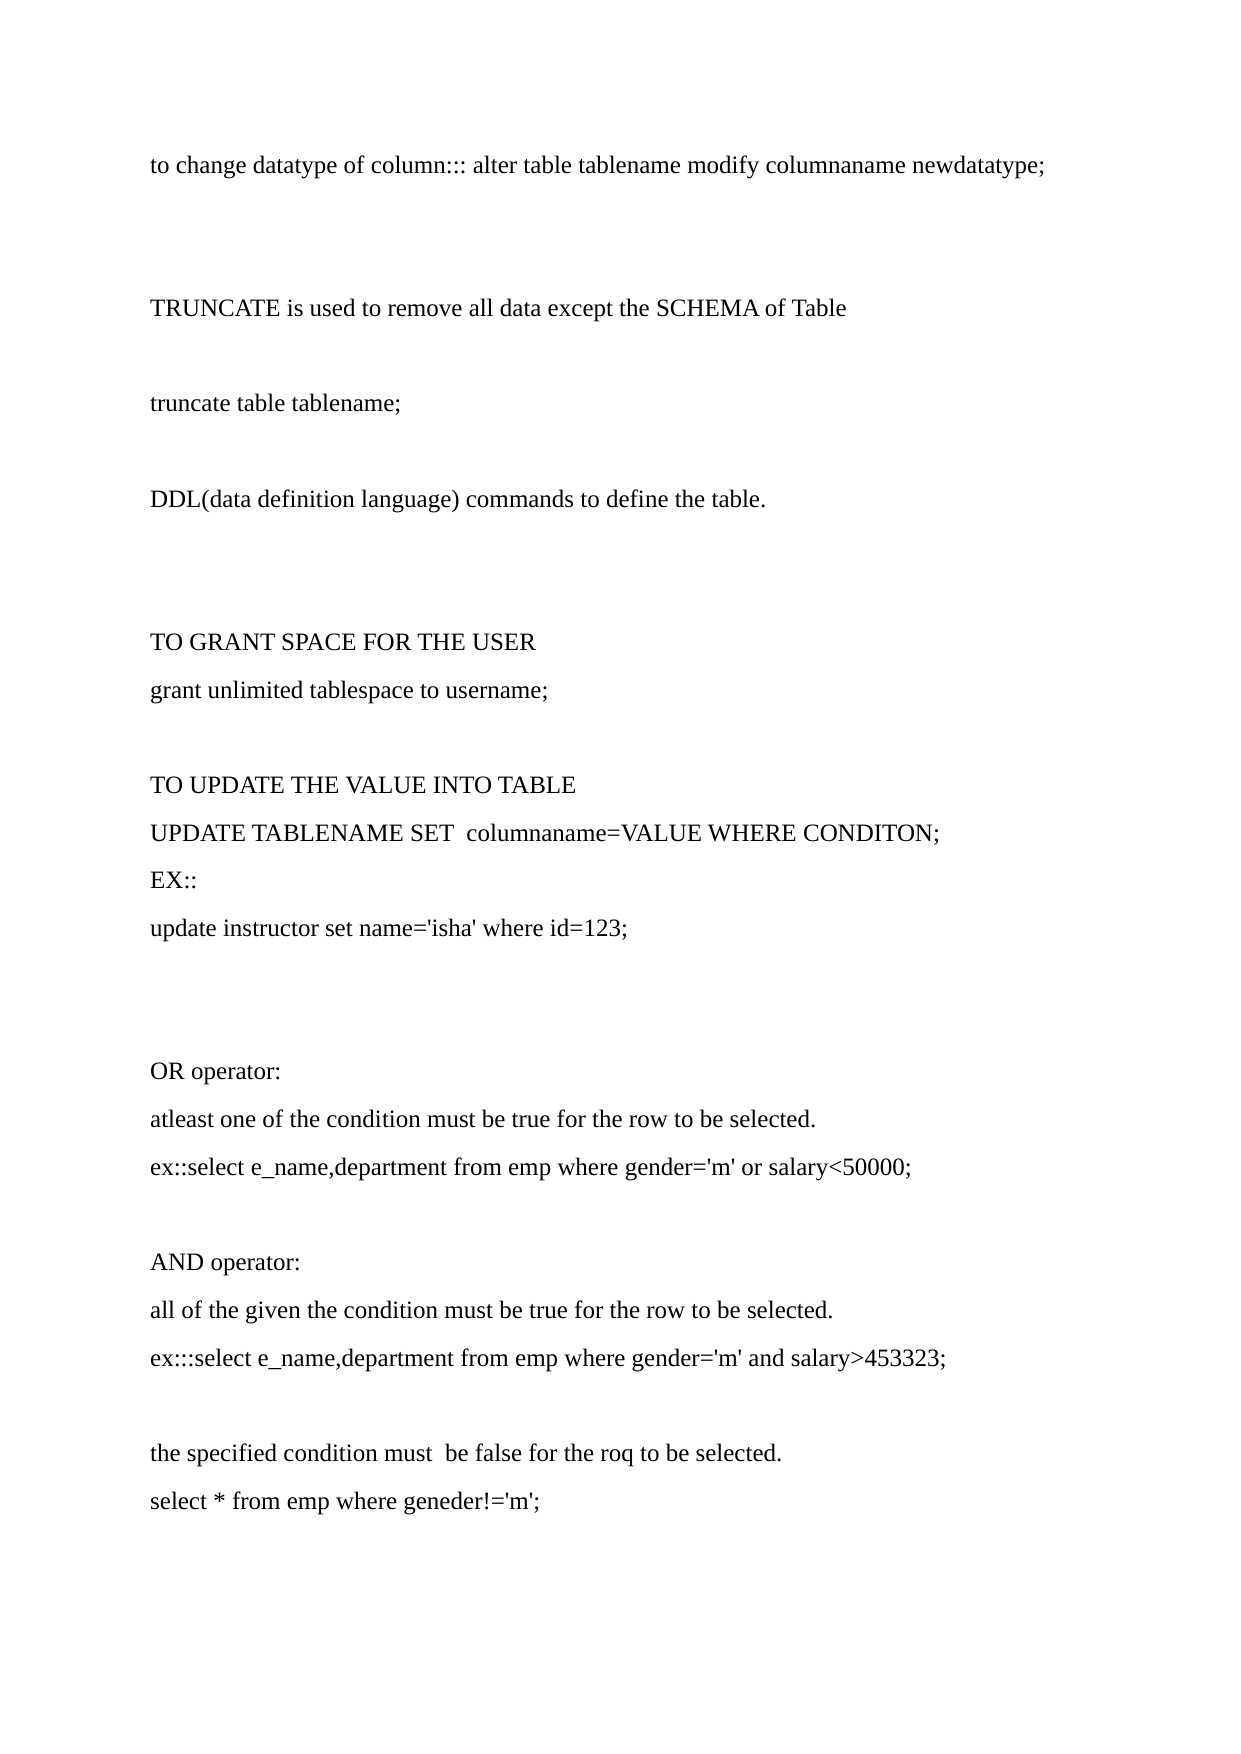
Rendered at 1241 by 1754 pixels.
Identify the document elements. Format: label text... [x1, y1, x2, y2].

text OR operator: [150, 1056, 1090, 1085]
text UPDATE TABLENAME SET columnaname=VALUE WHERE CONDITON; [150, 818, 1090, 847]
text select * from emp where geneder!='m'; [150, 1486, 1090, 1514]
text update instructor set name='isha' where id=123; [150, 913, 1090, 942]
text AND operator: [150, 1247, 1090, 1276]
text ex::select e_name,department from emp where gender='m' or salary<50000; [150, 1152, 1090, 1181]
text EX:: [150, 866, 1090, 894]
text the specified condition must be false for the roq to be selected. [150, 1438, 1090, 1467]
text TRUNCATE is used to remove all data except the SCHEMA of Table [150, 293, 1090, 322]
text to change datatype of column::: alter table tablename modify columnaname newdatatype; [150, 150, 1090, 179]
text truncate table tablename; [150, 388, 1090, 417]
text ex:::select e_name,department from emp where gender='m' and salary>453323; [150, 1343, 1090, 1371]
text TO UPDATE THE VALUE INTO TABLE [150, 770, 1090, 799]
text atleast one of the condition must be true for the row to be selected. [150, 1104, 1090, 1133]
text DDL(data definition language) commands to define the table. [150, 484, 1090, 513]
text grant unlimited tablespace to username; [150, 675, 1090, 703]
text all of the given the condition must be true for the row to be selected. [150, 1295, 1090, 1324]
text TO GRANT SPACE FOR THE USER [150, 627, 1090, 656]
